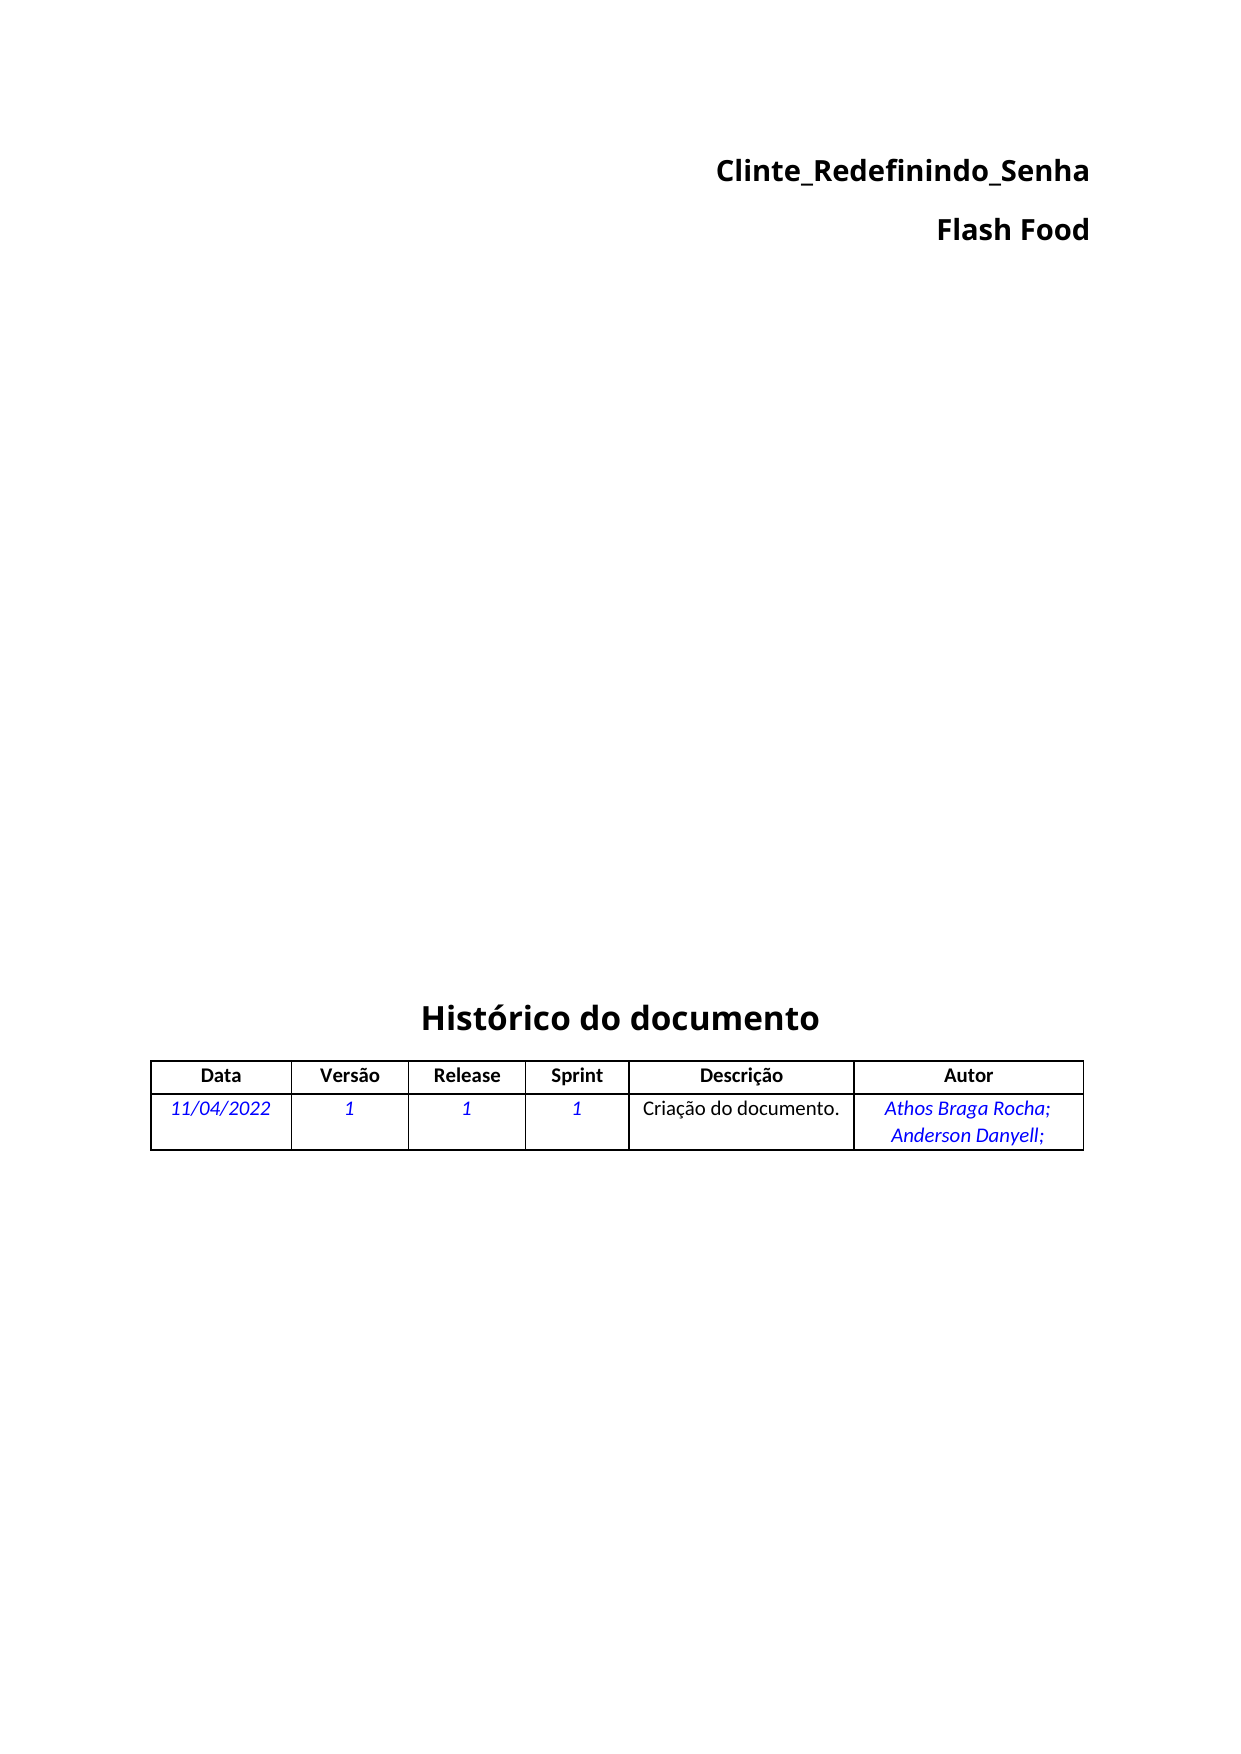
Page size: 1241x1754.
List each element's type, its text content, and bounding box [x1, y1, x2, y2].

table_cell 1 [409, 1095, 525, 1149]
text Flash Food [150, 209, 1090, 249]
table_cell 1 [292, 1095, 408, 1149]
table_cell Criação do documento. [630, 1095, 853, 1149]
table_cell Athos Braga Rocha; Anderson Danyell; [855, 1095, 1083, 1149]
text Histórico do documento [150, 995, 1090, 1041]
table_header Sprint [526, 1062, 628, 1093]
table_header Descrição [630, 1062, 853, 1093]
table_header Data [152, 1062, 291, 1093]
table_cell 11/04/2022 [152, 1095, 291, 1149]
table_header Release [409, 1062, 525, 1093]
table_cell 1 [526, 1095, 628, 1149]
table_header Autor [855, 1062, 1083, 1093]
text Clinte_Redefinindo_Senha [150, 150, 1090, 190]
table_header Versão [292, 1062, 408, 1093]
